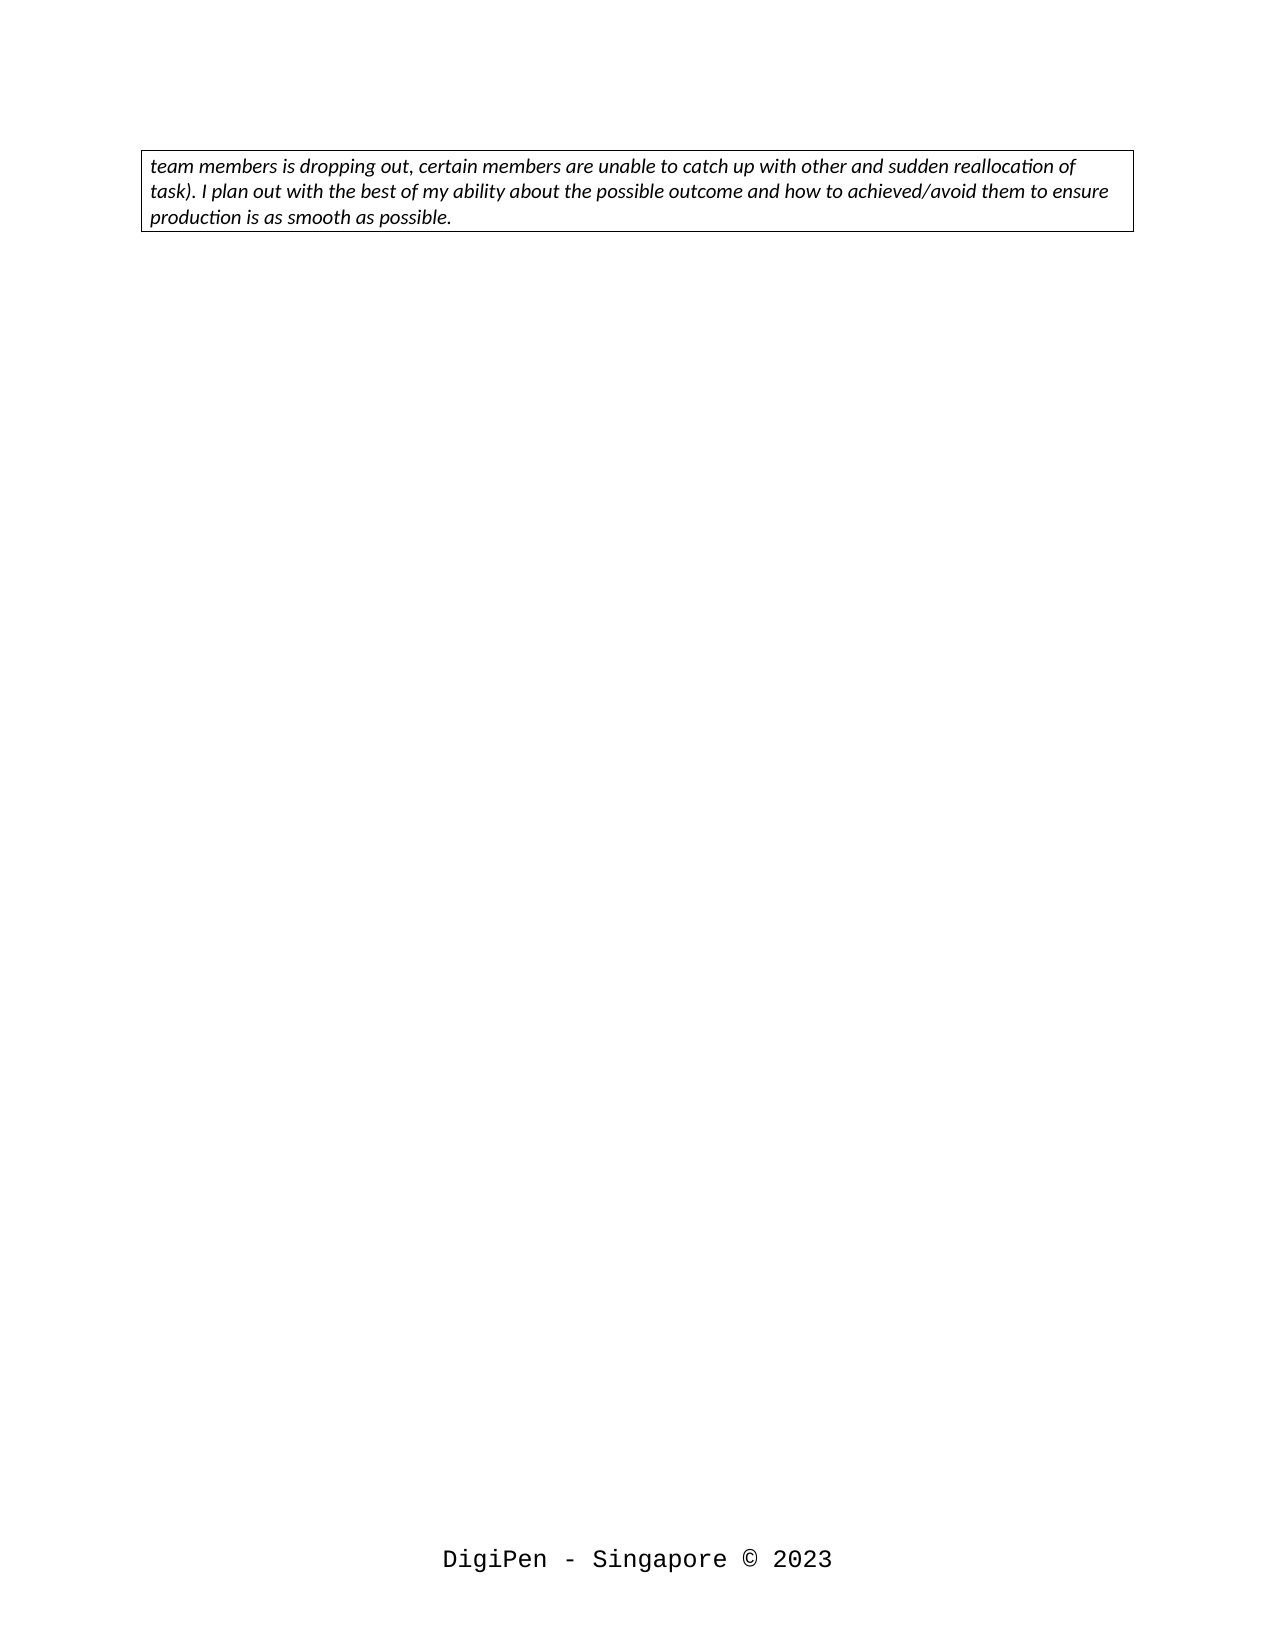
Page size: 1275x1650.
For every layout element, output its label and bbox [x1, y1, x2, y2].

text [142, 151, 1133, 231]
